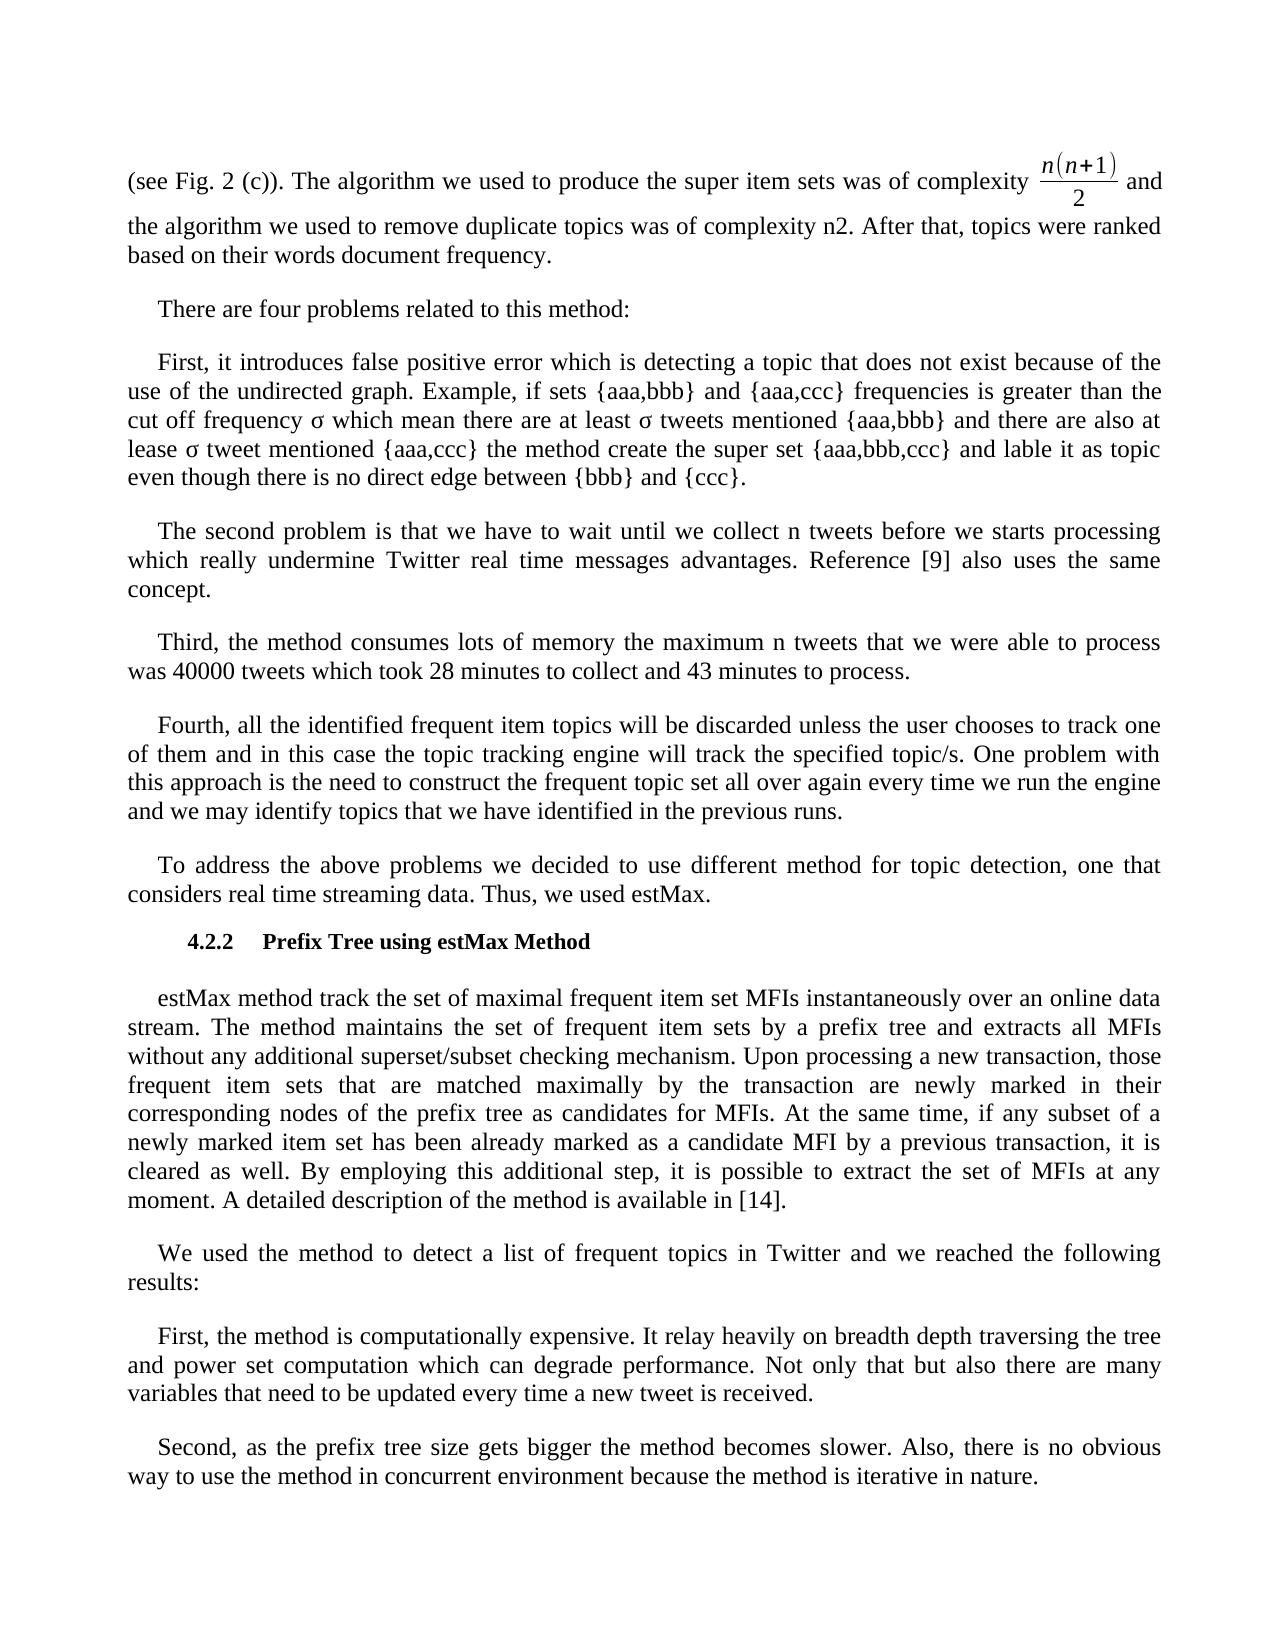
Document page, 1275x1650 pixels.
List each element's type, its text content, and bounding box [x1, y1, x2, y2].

text There are four problems related to this method: [127, 294, 1162, 322]
text Second, as the prefix tree size gets bigger the method becomes slower. Also, there is no obvious way to use the method in concurrent environment because the method is iterative in nature. [127, 1432, 1162, 1490]
text The second problem is that we have to wait until we collect n tweets before we starts processing which really undermine Twitter real time messages advantages. Reference [9] also uses the same concept. [127, 516, 1162, 602]
text First, it introduces false positive error which is detecting a topic that does not exist because of the use of the undirected graph. Example, if sets {aaa,bbb} and {aaa,ccc} frequencies is greater than the cut off frequency σ which mean there are at least σ tweets mentioned {aaa,bbb} and there are also at lease σ tweet mentioned {aaa,ccc} the method create the super set {aaa,bbb,ccc} and lable it as topic even though there is no direct edge between {bbb} and {ccc}. [127, 347, 1162, 491]
text estMax method track the set of maximal frequent item set MFIs instantaneously over an online data stream. The method maintains the set of frequent item sets by a prefix tree and extracts all MFIs without any additional superset/subset checking mechanism. Upon processing a new transaction, those frequent item sets that are matched maximally by the transaction are newly marked in their corresponding nodes of the prefix tree as candidates for MFIs. At the same time, if any subset of a newly marked item set has been already marked as a candidate MFI by a previous transaction, it is cleared as well. By employing this additional step, it is possible to extract the set of MFIs at any moment. A detailed description of the method is available in [14]. [127, 983, 1162, 1213]
subtitle Prefix Tree using estMax Method [187, 928, 1162, 955]
text Fourth, all the identified frequent item topics will be discarded unless the user chooses to track one of them and in this case the topic tracking engine will track the specified topic/s. One problem with this approach is the need to construct the frequent topic set all over again every time we run the engine and we may identify topics that we have identified in the previous runs. [127, 710, 1162, 825]
text We used the method to detect a list of frequent topics in Twitter and we reached the following results: [127, 1238, 1162, 1296]
text Third, the method consumes lots of memory the maximum n tweets that we were able to process was 40000 tweets which took 28 minutes to collect and 43 minutes to process. [127, 627, 1162, 685]
text First, the method is computationally expensive. It relay heavily on breadth depth traversing the tree and power set computation which can degrade performance. Not only that but also there are many variables that need to be updated every time a new tweet is received. [127, 1321, 1162, 1407]
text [127, 150, 1162, 269]
text To address the above problems we decided to use different method for topic detection, one that considers real time streaming data. Thus, we used estMax. [127, 850, 1162, 907]
